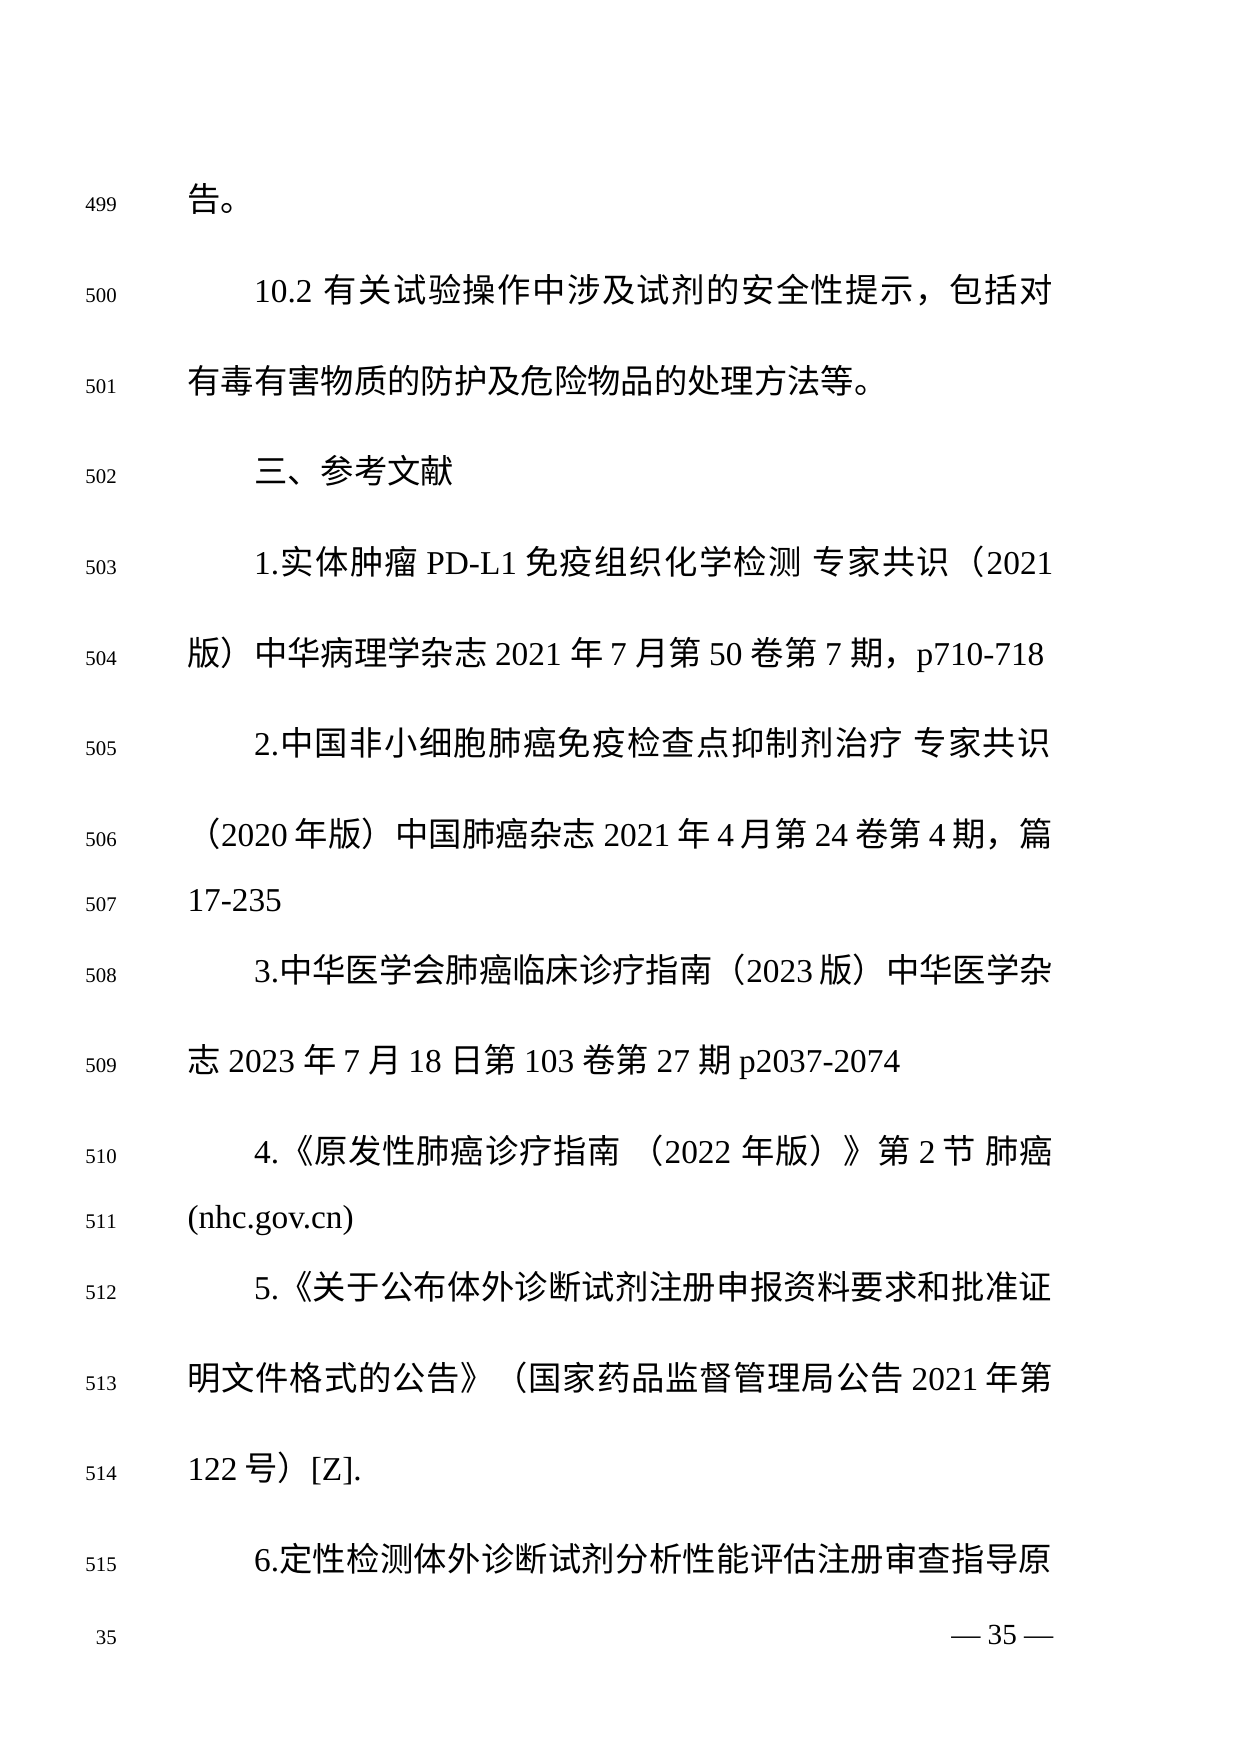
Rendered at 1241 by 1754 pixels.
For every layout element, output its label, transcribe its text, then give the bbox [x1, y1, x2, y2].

text 3.中华医学会肺癌临床诊疗指南（2023版）中华医学杂志 2023 年7 月18 日第 103 卷第 27 期 p2037-2074 [187, 922, 1053, 1103]
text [187, 152, 1053, 243]
text 5.《关于公布体外诊断试剂注册申报资料要求和批准证明文件格式的公告》（国家药品监督管理局公告2021年第122号）[Z]. [187, 1239, 1053, 1511]
text 10.2 有关试验操作中涉及试剂的安全性提示，包括对有毒有害物质的防护及危险物品的处理方法等。 [187, 243, 1053, 424]
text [187, 1511, 1053, 1602]
text 2.中国非小细胞肺癌免疫检查点抑制剂治疗 专家共识（2020年版）中国肺癌杂志2021年4月第24卷第4期，篇17-235 [187, 696, 1053, 922]
text 1.实体肿瘤PD‐L1免疫组织化学检测 专家共识（2021版）中华病理学杂志 2021 年7 月第 50 卷第 7 期，p710-718 [187, 514, 1053, 696]
text 三、参考文献 [187, 424, 1053, 514]
text 4.《原发性肺癌诊疗指南 （2022 年版）》第2节 肺癌 (nhc.gov.cn) [187, 1103, 1053, 1239]
